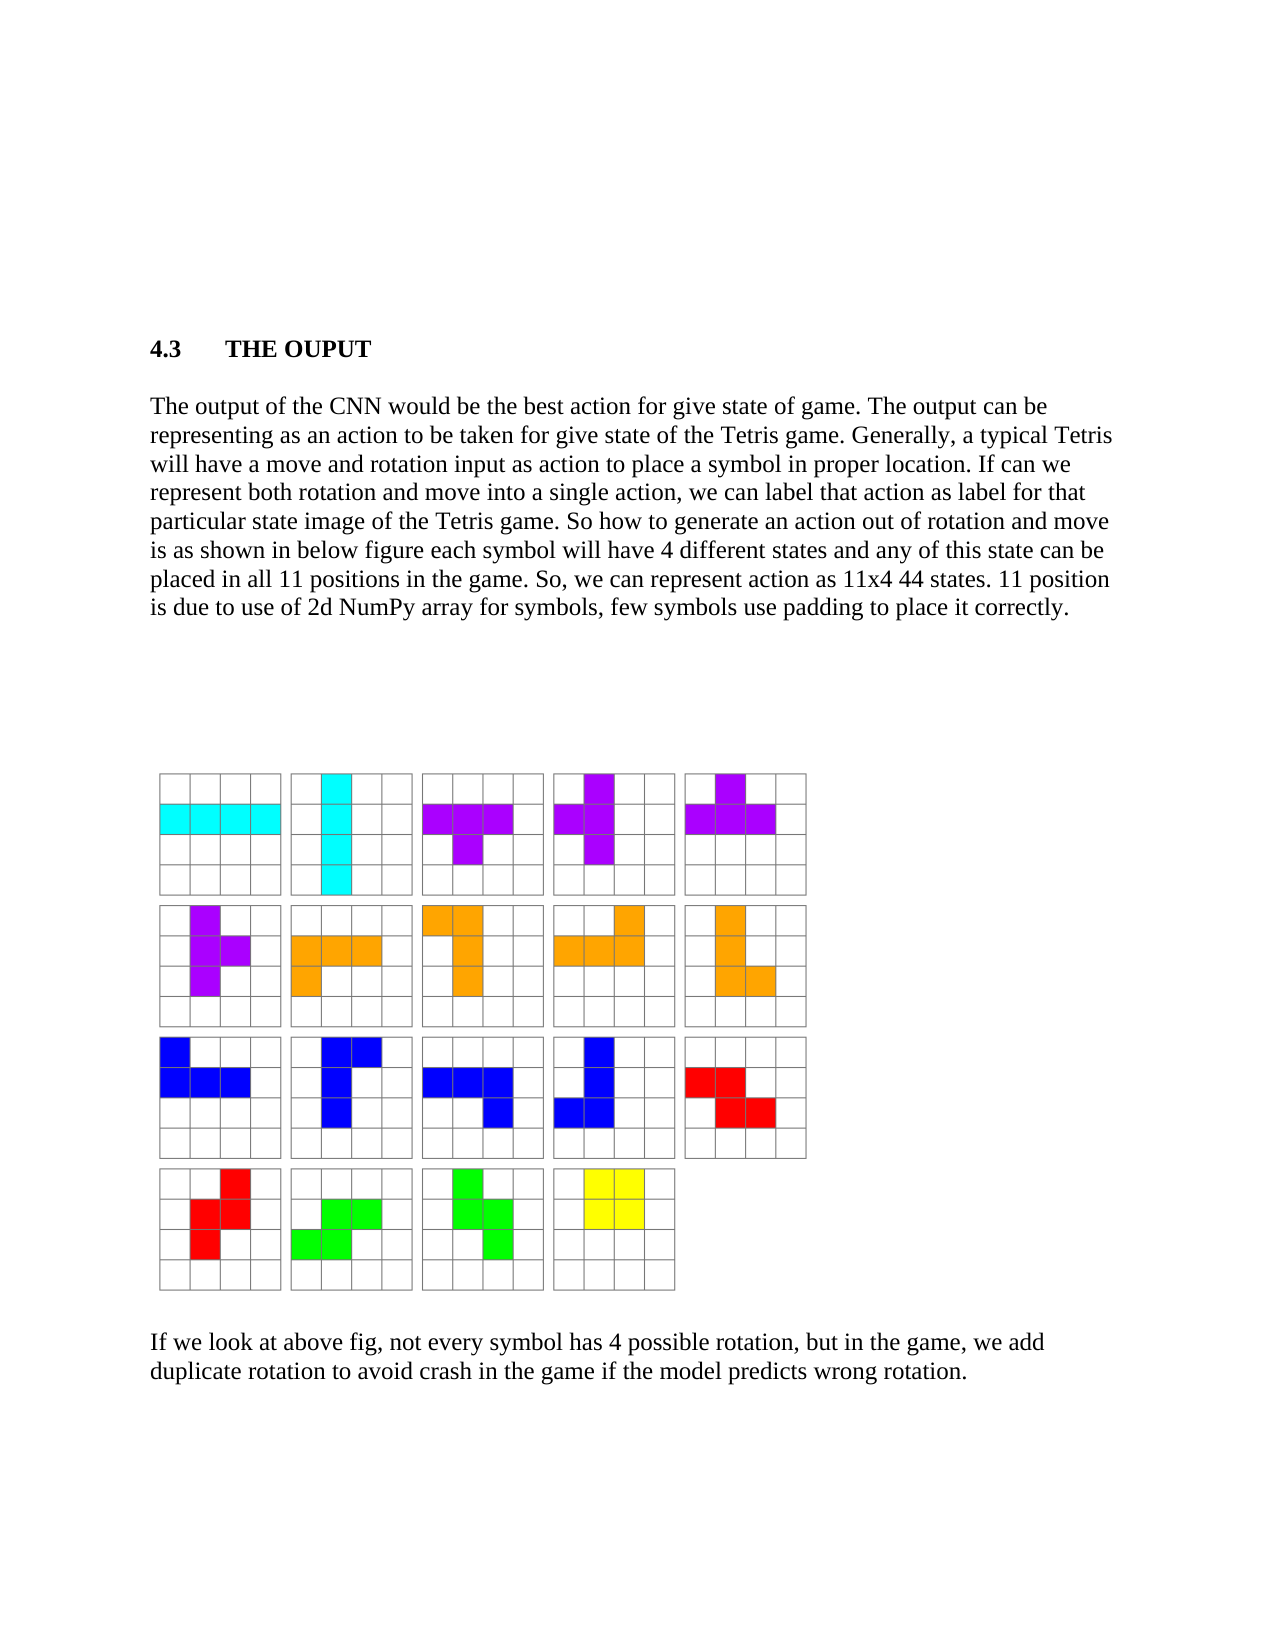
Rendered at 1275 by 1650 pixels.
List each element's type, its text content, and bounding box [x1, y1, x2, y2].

text The output of the CNN would be the best action for give state of game. The output can be representing as an action to be taken for give state of the Tetris game. Generally, a typical Tetris will have a move and rotation input as action to place a symbol in proper location. If can we represent both rotation and move into a single action, we can label that action as label for that particular state image of the Tetris game. So how to generate an action out of rotation and move is as shown in below figure each symbol will have 4 different states and any of this state can be placed in all 11 positions in the game. So, we can represent action as 11x4 44 states. 11 position is due to use of 2d NumPy array for symbols, few symbols use padding to place it correctly. [150, 391, 1125, 621]
text If we look at above fig, not every symbol has 4 possible rotation, but in the game, we add duplicate rotation to avoid crash in the game if the model predicts wrong rotation. [150, 1327, 1125, 1384]
subtitle THE OUPUT [150, 334, 1125, 362]
picture [150, 765, 817, 1299]
